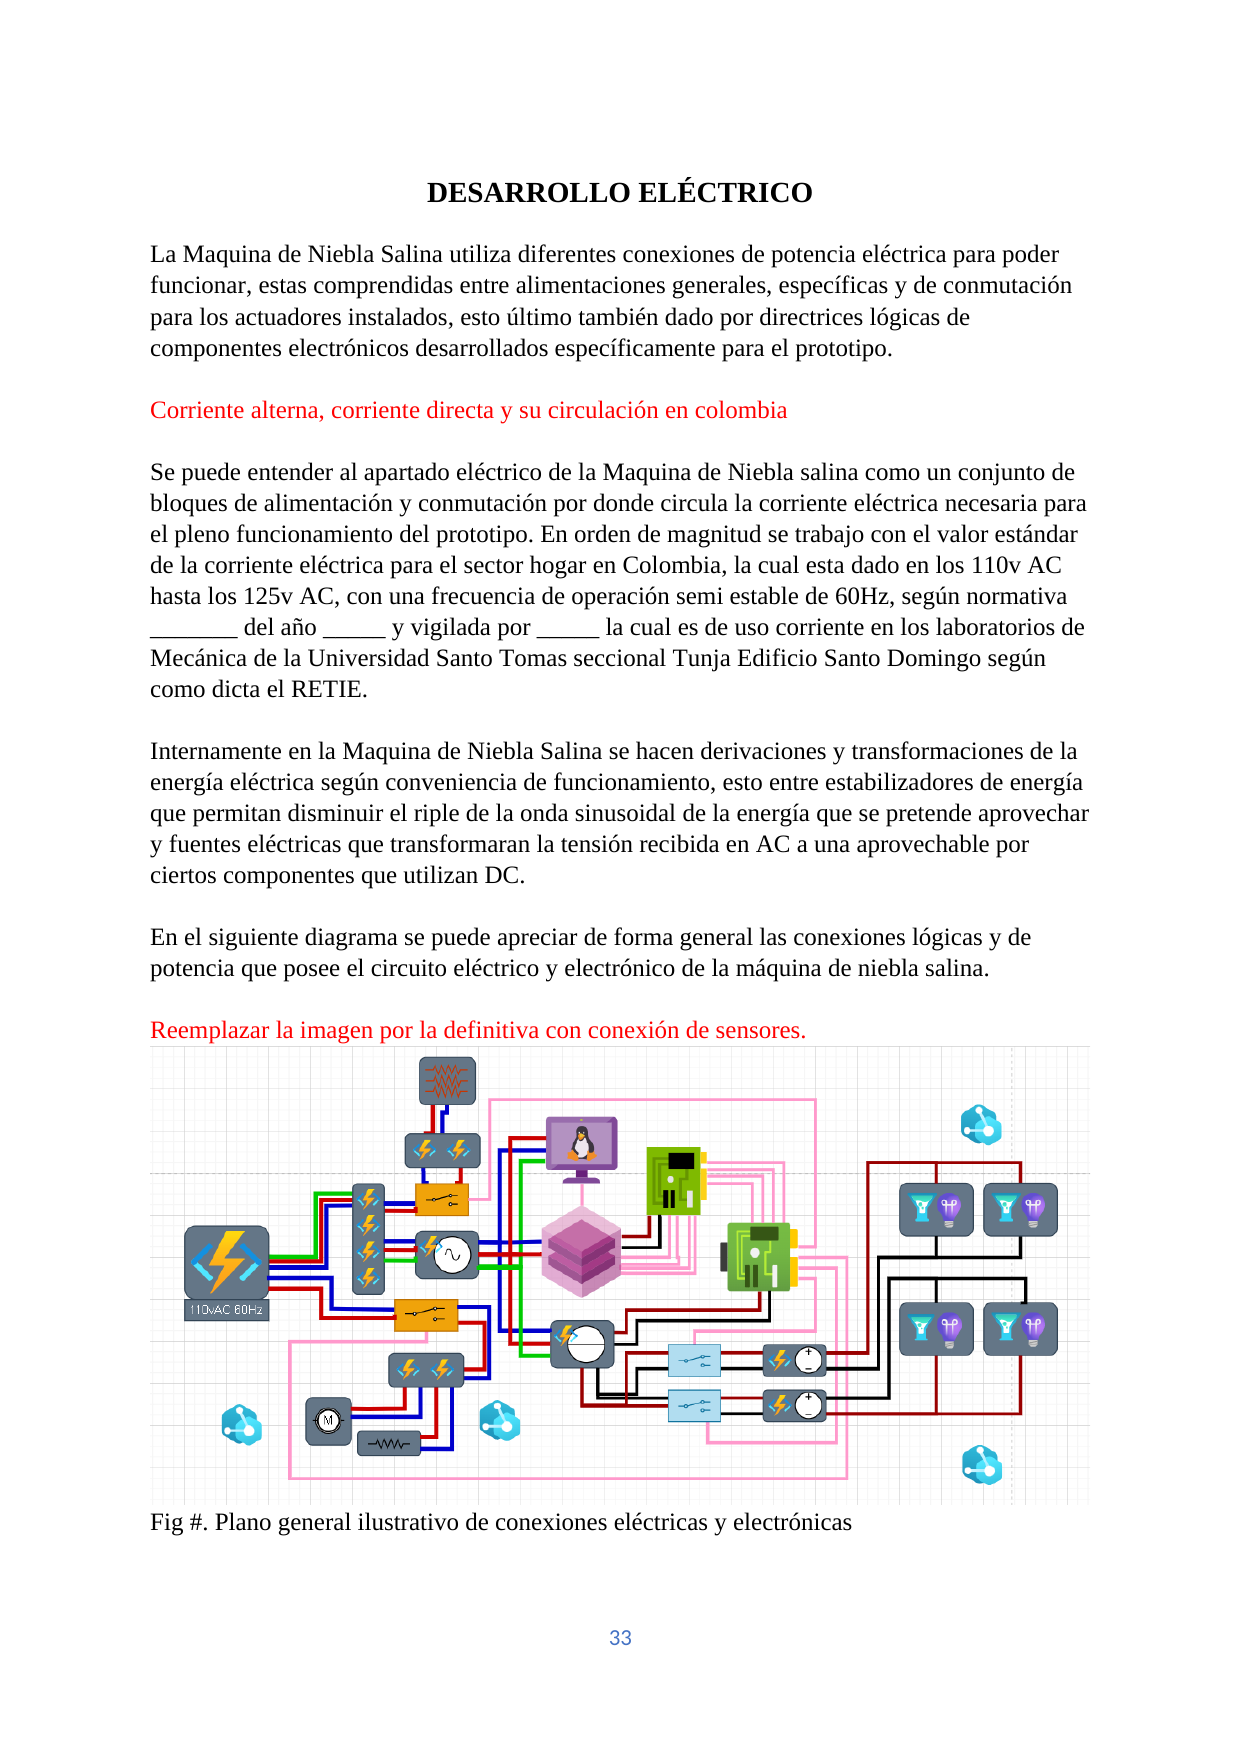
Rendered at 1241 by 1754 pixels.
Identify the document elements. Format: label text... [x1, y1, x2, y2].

text Se puede entender al apartado eléctrico de la Maquina de Niebla salina como un conjunto de bloques de alimentación y conmutación por donde circula la corriente eléctrica necesaria para el pleno funcionamiento del prototipo. En orden de magnitud se trabajo con el valor estándar de la corriente eléctrica para el sector hogar en Colombia, la cual esta dado en los 110v AC hasta los 125v AC, con una frecuencia de operación semi estable de 60Hz, según normativa _______ del año _____ y vigilada por _____ la cual es de uso corriente en los laboratorios de Mecánica de la Universidad Santo Tomas seccional Tunja Edificio Santo Domingo según como dicta el RETIE. [150, 457, 1090, 703]
text Fig #. Plano general ilustrativo de conexiones eléctricas y electrónicas [150, 1507, 1090, 1536]
text Corriente alterna, corriente directa y su circulación en colombia [150, 395, 1090, 423]
text La Maquina de Niebla Salina utiliza diferentes conexiones de potencia eléctrica para poder funcionar, estas comprendidas entre alimentaciones generales, específicas y de conmutación para los actuadores instalados, esto último también dado por directrices lógicas de componentes electrónicos desarrollados específicamente para el prototipo. [150, 239, 1090, 361]
text Reemplazar la imagen por la definitiva con conexión de sensores. [150, 1016, 1090, 1044]
subtitle DESARROLLO ELÉCTRICO [150, 175, 1090, 208]
text Internamente en la Maquina de Niebla Salina se hacen derivaciones y transformaciones de la energía eléctrica según conveniencia de funcionamiento, esto entre estabilizadores de energía que permitan disminuir el riple de la onda sinusoidal de la energía que se pretende aprovechar y fuentes eléctricas que transformaran la tensión recibida en AC a una aprovechable por ciertos componentes que utilizan DC. [150, 736, 1090, 889]
picture [150, 1046, 1091, 1505]
text En el siguiente diagrama se puede apreciar de forma general las conexiones lógicas y de potencia que posee el circuito eléctrico y electrónico de la máquina de niebla salina. [150, 922, 1090, 982]
